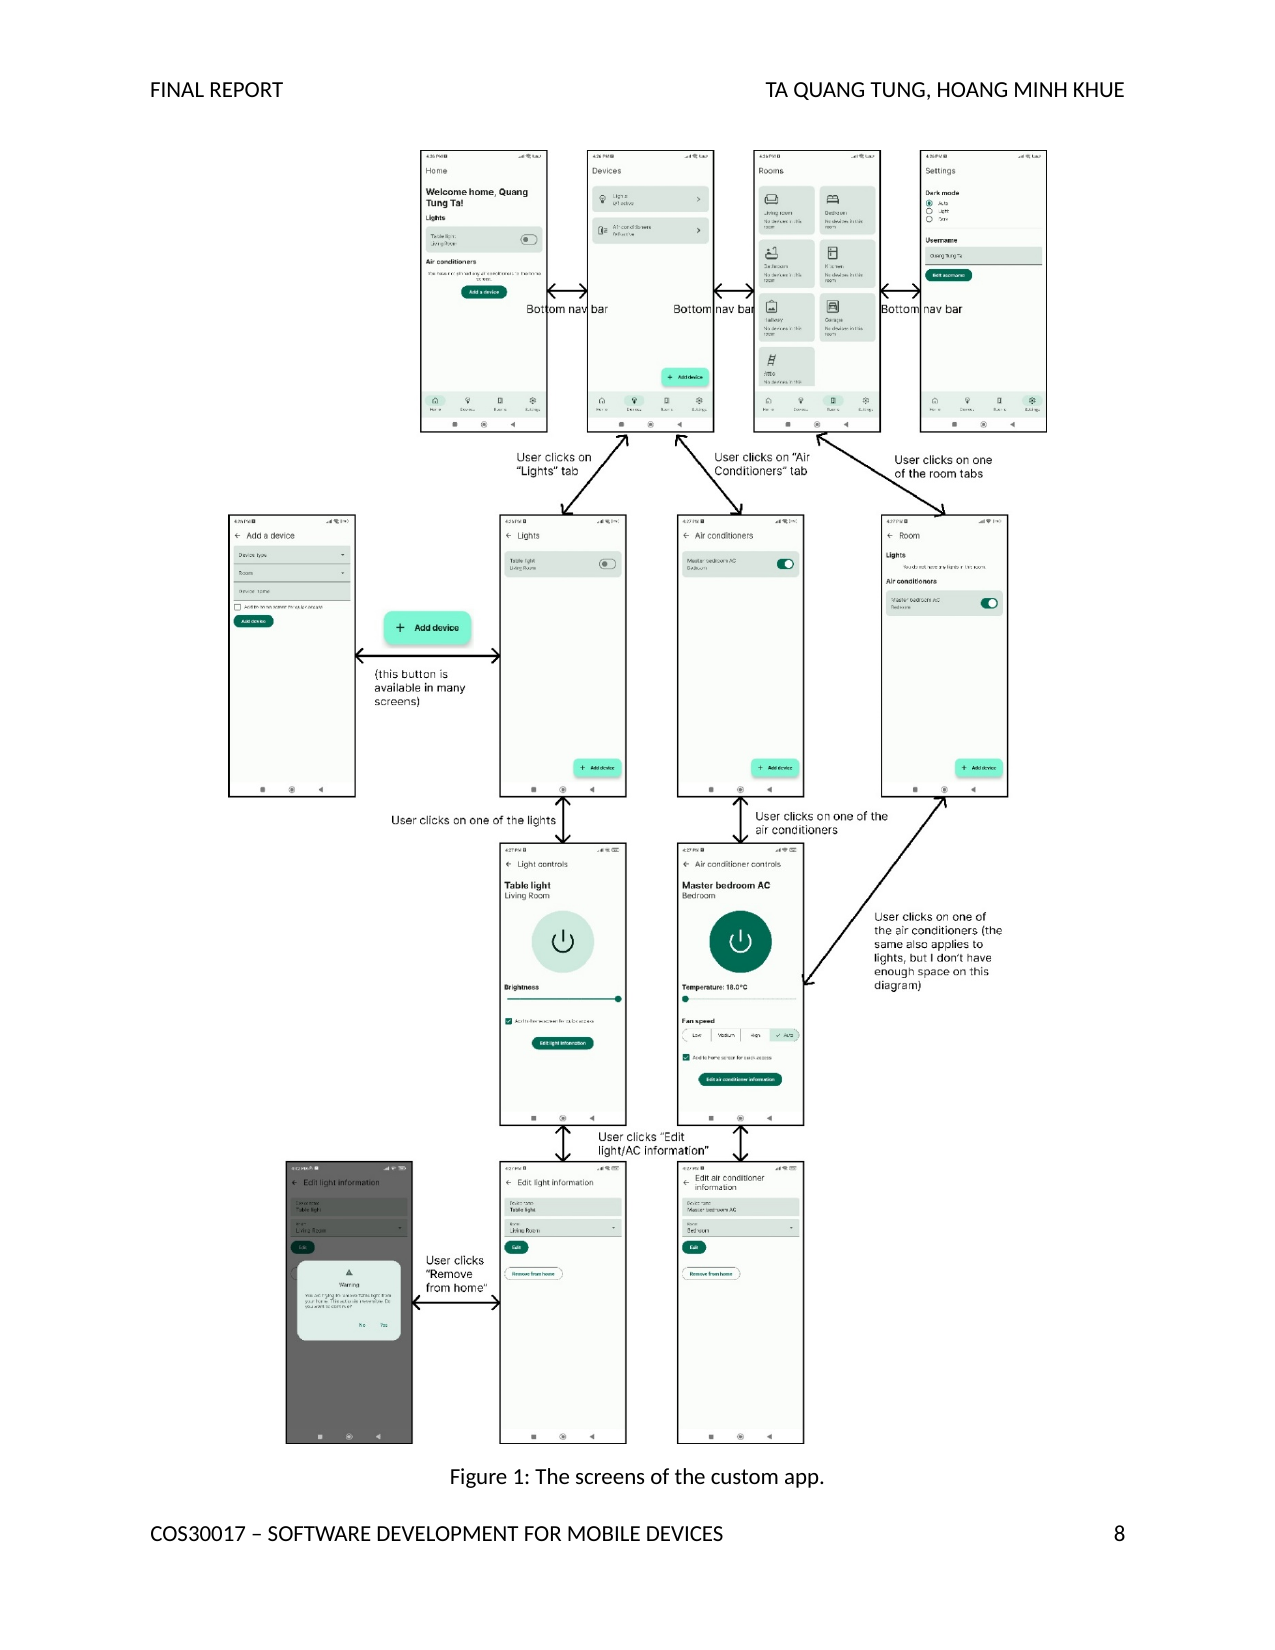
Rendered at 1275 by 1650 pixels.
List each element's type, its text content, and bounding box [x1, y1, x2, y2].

text Figure 1: The screens of the custom app. [150, 1462, 1125, 1490]
picture [228, 150, 1047, 1444]
